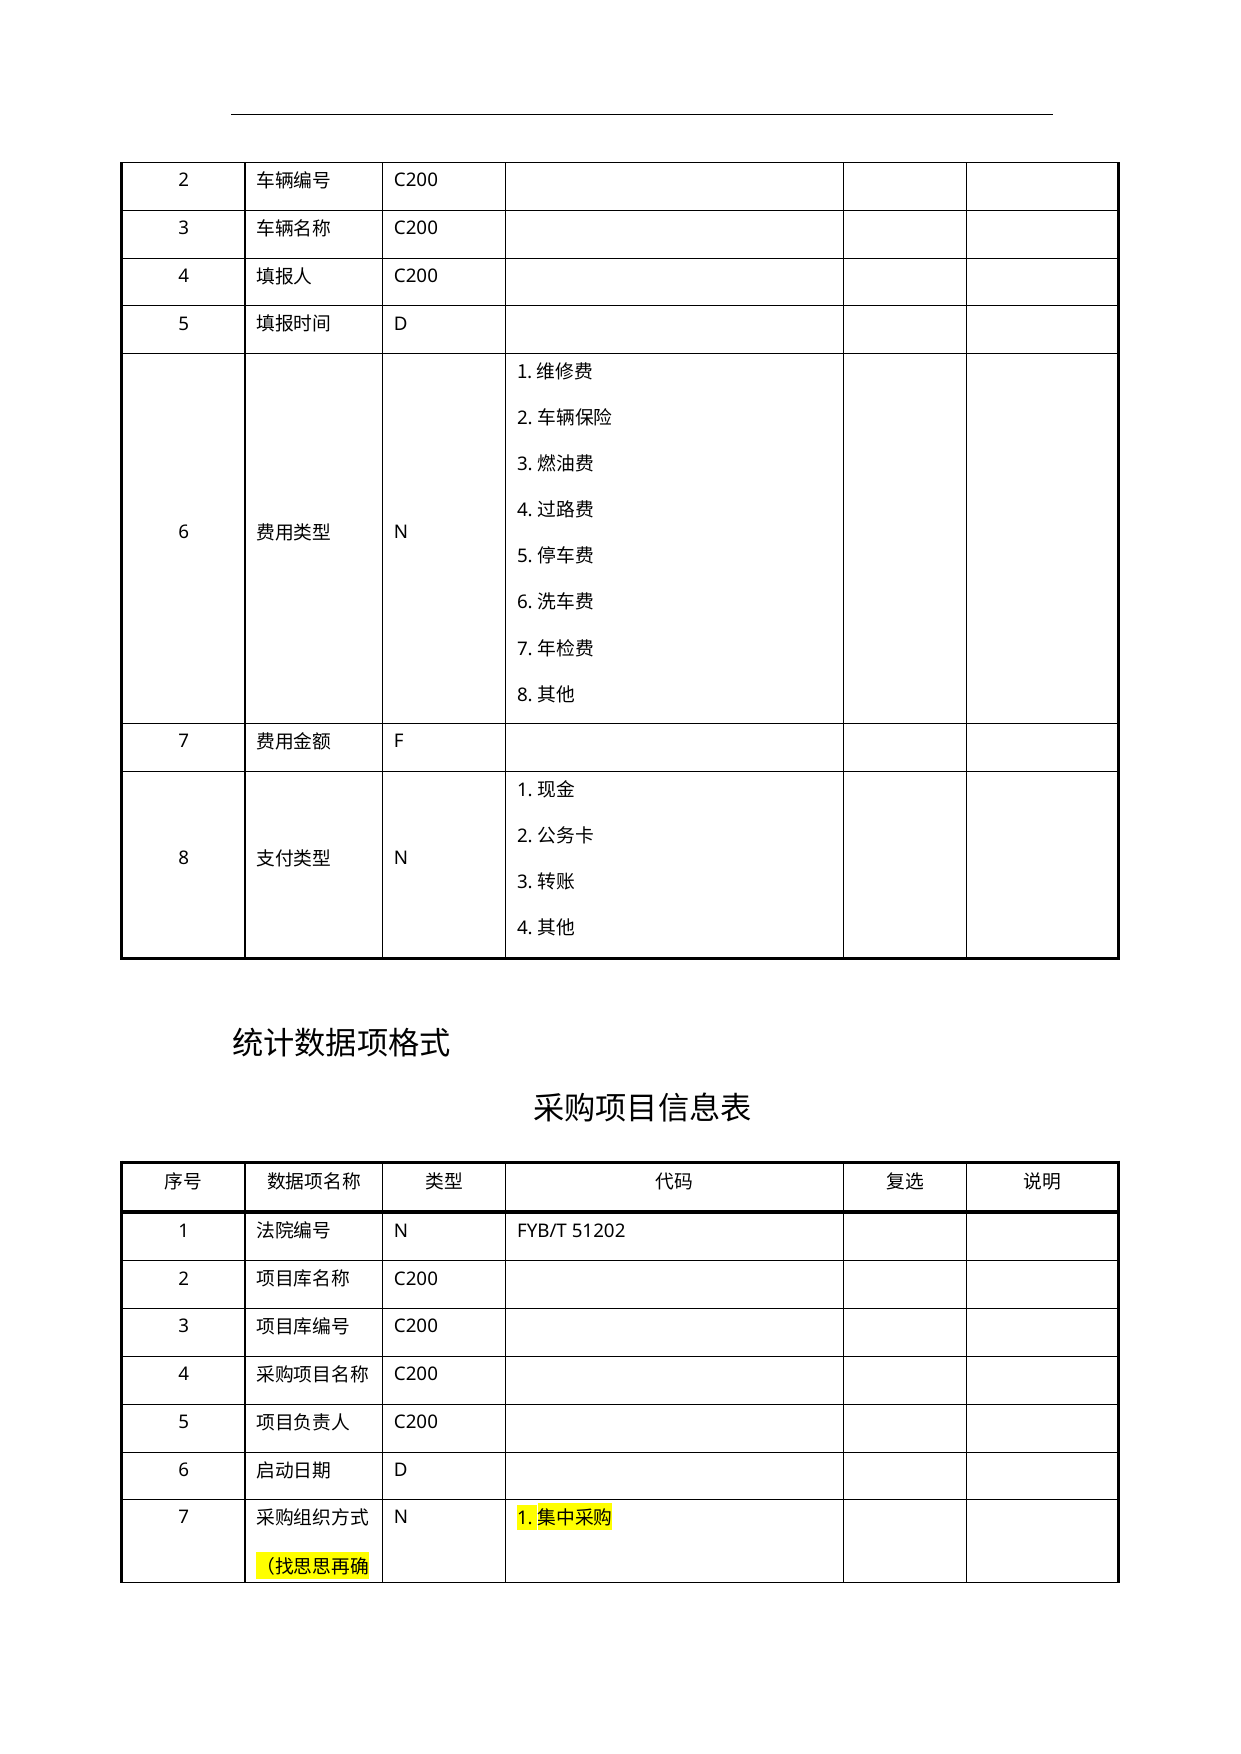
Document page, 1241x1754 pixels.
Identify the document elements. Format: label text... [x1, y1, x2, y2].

table_cell 5 [123, 306, 244, 353]
table_cell C200 [383, 1357, 505, 1404]
table_cell 4 [123, 1357, 244, 1404]
table_cell [967, 1453, 1117, 1499]
table_cell C200 [383, 1405, 505, 1452]
table_cell [967, 724, 1117, 771]
table_cell 4 [123, 259, 244, 305]
table_header 序号 [123, 1164, 244, 1210]
table_cell [506, 306, 843, 353]
table_cell [967, 163, 1117, 210]
table_cell 车辆编号 [246, 163, 382, 210]
table_cell [967, 211, 1117, 258]
table_cell [967, 1261, 1117, 1308]
table_cell 集中采购 分散采购 其他 [506, 1500, 843, 1582]
table_cell [506, 163, 843, 210]
table_cell 6 [123, 354, 244, 723]
table_header 代码 [506, 1164, 843, 1210]
table_cell [967, 1357, 1117, 1404]
table_cell [506, 1405, 843, 1452]
table_cell 启动日期 [246, 1453, 382, 1499]
table_cell C200 [383, 1309, 505, 1356]
table_header 类型 [383, 1164, 505, 1210]
table_cell [844, 259, 966, 305]
table_cell 7 [123, 724, 244, 771]
table_cell [844, 163, 966, 210]
table_cell [967, 1405, 1117, 1452]
table_cell [844, 1500, 966, 1582]
table_cell [844, 1309, 966, 1356]
table_cell 填报时间 [246, 306, 382, 353]
table_cell FYB/T 51202 [506, 1214, 843, 1260]
table_cell [844, 1214, 966, 1260]
table_cell 3 [123, 1309, 244, 1356]
table_cell [844, 1405, 966, 1452]
table_cell 1 [123, 1214, 244, 1260]
table_cell [844, 1453, 966, 1499]
table_cell 采购项目名称 [246, 1357, 382, 1404]
table_header 说明 [967, 1164, 1117, 1210]
table_cell 车辆名称 [246, 211, 382, 258]
table_cell [506, 1309, 843, 1356]
table_cell C200 [383, 211, 505, 258]
table_cell [506, 259, 843, 305]
table_cell [967, 1309, 1117, 1356]
table_cell [506, 724, 843, 771]
table_cell 采购组织方式（找思思再确认） [246, 1500, 382, 1582]
table_cell 项目库编号 [246, 1309, 382, 1356]
table_cell 2 [123, 163, 244, 210]
table_header 数据项名称 [246, 1164, 382, 1210]
table_cell F [383, 724, 505, 771]
table_cell [506, 211, 843, 258]
table_cell [506, 1453, 843, 1499]
table_cell 5 [123, 1405, 244, 1452]
table_cell C200 [383, 1261, 505, 1308]
table_cell [844, 724, 966, 771]
table_cell 8 [123, 772, 244, 957]
table_cell 项目库名称 [246, 1261, 382, 1308]
table_cell N [383, 1214, 505, 1260]
table_cell [844, 306, 966, 353]
table_cell 现金 公务卡 转账 其他 [506, 772, 843, 957]
table_cell 支付类型 [246, 772, 382, 957]
table_cell [844, 1357, 966, 1404]
table_cell [844, 772, 966, 957]
table_cell [967, 259, 1117, 305]
table_header 复选 [844, 1164, 966, 1210]
table_cell 费用金额 [246, 724, 382, 771]
table_cell D [383, 306, 505, 353]
table_cell 法院编号 [246, 1214, 382, 1260]
table_cell [967, 306, 1117, 353]
table_cell [506, 1261, 843, 1308]
table_cell D [383, 1453, 505, 1499]
table_cell [844, 354, 966, 723]
table_cell [506, 1357, 843, 1404]
text 采购项目信息表 [231, 1073, 1053, 1138]
table_cell 6 [123, 1453, 244, 1499]
table_cell N [383, 772, 505, 957]
table_cell 3 [123, 211, 244, 258]
table_cell N [383, 354, 505, 723]
table_cell [844, 1261, 966, 1308]
table_cell 2 [123, 1261, 244, 1308]
text 统计数据项格式 [225, 1008, 1053, 1073]
table_cell [967, 354, 1117, 723]
table_cell N [383, 1500, 505, 1582]
table_cell 维修费 车辆保险 燃油费 过路费 停车费 洗车费 年检费 其他 [506, 354, 843, 723]
table_cell [967, 1214, 1117, 1260]
table_cell [844, 211, 966, 258]
table_cell C200 [383, 259, 505, 305]
table_cell 费用类型 [246, 354, 382, 723]
table_cell [967, 1500, 1117, 1582]
table_cell 7 [123, 1500, 244, 1582]
table_cell 填报人 [246, 259, 382, 305]
table_cell [967, 772, 1117, 957]
table_cell C200 [383, 163, 505, 210]
table_cell 项目负责人 [246, 1405, 382, 1452]
